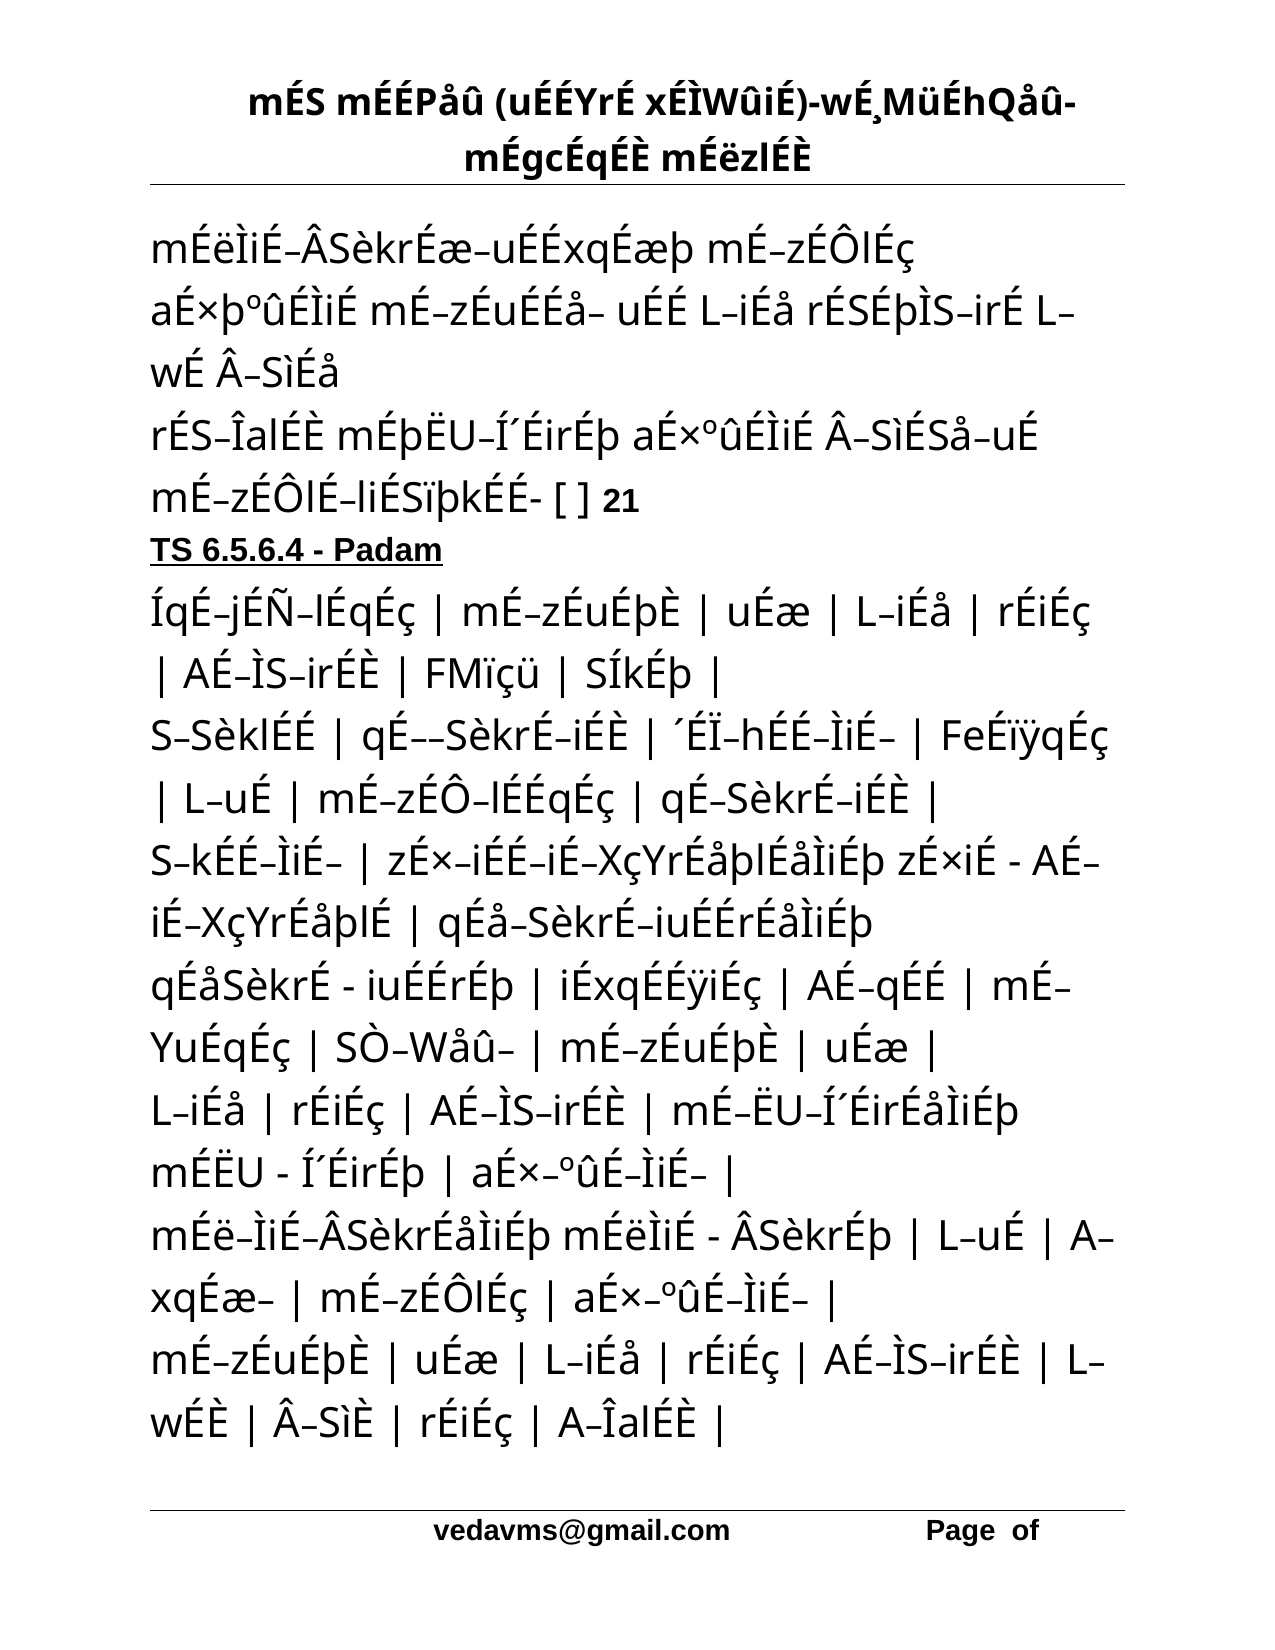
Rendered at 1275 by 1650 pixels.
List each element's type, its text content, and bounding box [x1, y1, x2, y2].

text mÉë–ÌiÉ–ÂSèkrÉåÌiÉþ mÉëÌiÉ - ÂSèkrÉþ | L–uÉ | A–xqÉæ– | mÉ–zÉÔlÉç | aÉ×–ºûÉ–ÌiÉ– | [150, 1205, 1125, 1324]
text L–iÉå | rÉiÉç | AÉ–ÌS–irÉÈ | mÉ–ËU–Í´ÉirÉåÌiÉþ mÉËU - Í´ÉirÉþ | aÉ×–ºûÉ–ÌiÉ– | [150, 1081, 1125, 1200]
text ÍqÉ–jÉÑ–lÉqÉç | mÉ–zÉuÉþÈ | uÉæ | L–iÉå | rÉiÉç | AÉ–ÌS–irÉÈ | FMïçü | SÍkÉþ | [150, 581, 1125, 701]
text qÉåSèkrÉ - iuÉÉrÉþ | iÉxqÉÉÿiÉç | AÉ–qÉÉ | mÉ–YuÉqÉç | SÒ–Wåû– | mÉ–zÉuÉþÈ | uÉæ | [150, 956, 1125, 1075]
text S–kÉÉ–ÌiÉ– | zÉ×–iÉÉ–iÉ–XçYrÉåþlÉåÌiÉþ zÉ×iÉ - AÉ–iÉ–XçYrÉåþlÉ | qÉå–SèkrÉ–iuÉÉrÉåÌiÉþ [150, 831, 1125, 950]
text mÉëÌiÉ–ÂSèkrÉæ–uÉÉxqÉæþ mÉ–zÉÔlÉç aÉ×þºûÉÌiÉ mÉ–zÉuÉÉå– uÉÉ L–iÉå rÉSÉþÌS–irÉ L–wÉ Â–SìÉå [150, 218, 1125, 400]
text mÉ–zÉuÉþÈ | uÉæ | L–iÉå | rÉiÉç | AÉ–ÌS–irÉÈ | L–wÉÈ | Â–SìÈ | rÉiÉç | A–ÎalÉÈ | [150, 1330, 1125, 1449]
text rÉS–ÎalÉÈ mÉþËU–Í´ÉirÉþ aÉ×ºûÉÌiÉ Â–SìÉSå–uÉ mÉ–zÉÔlÉ–liÉSïþkÉÉ- [ ] 21 [150, 406, 1125, 525]
text S–SèklÉÉ | qÉ––SèkrÉ–iÉÈ | ´ÉÏ–hÉÉ–ÌiÉ– | FeÉïÿqÉç | L–uÉ | mÉ–zÉÔ–lÉÉqÉç | qÉ–SèkrÉ–iÉÈ | [150, 706, 1139, 825]
text TS 6.5.6.4 - Padam [150, 530, 1125, 569]
